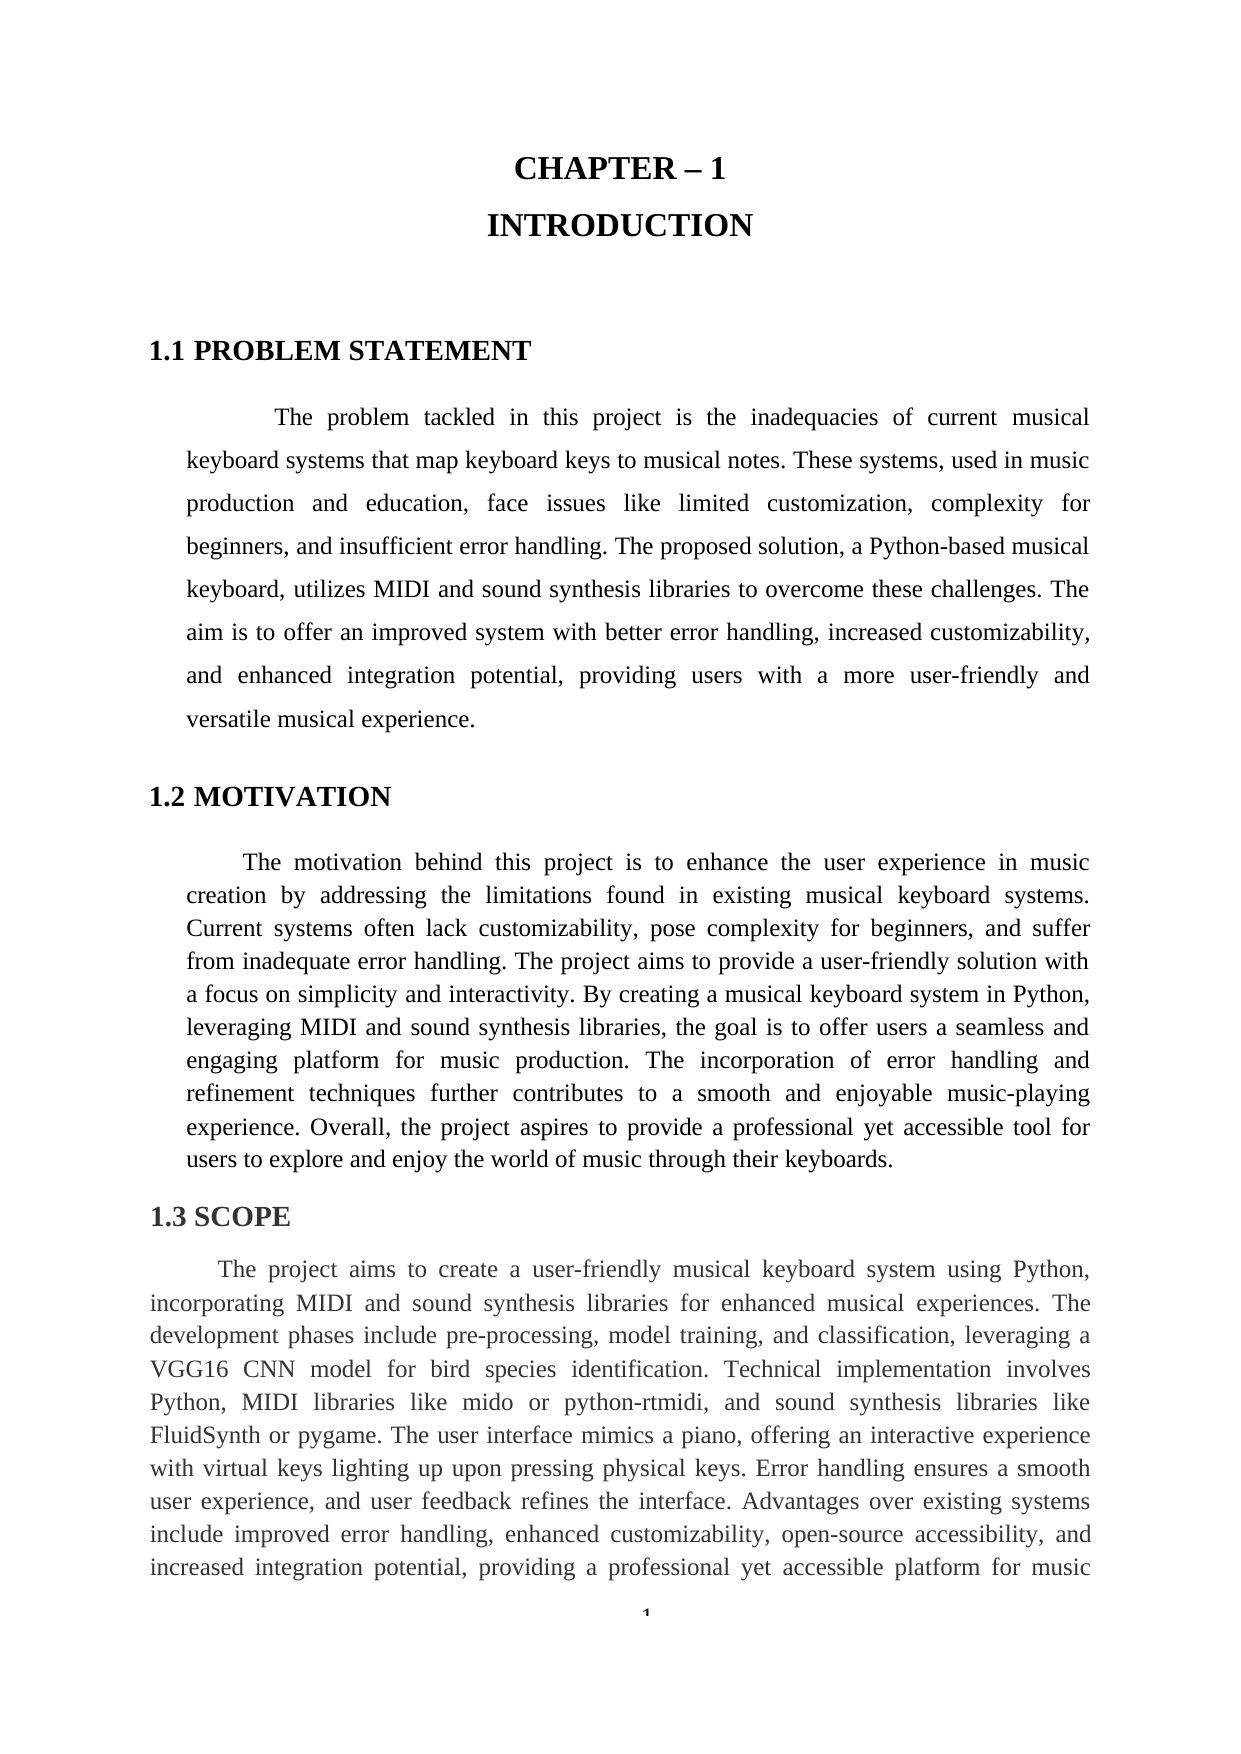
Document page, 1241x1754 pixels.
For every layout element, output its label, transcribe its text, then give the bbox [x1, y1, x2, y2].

text The problem tackled in this project is the inadequacies of current musical keyboard systems that map keyboard keys to musical notes. These systems, used in music production and education, face issues like limited customization, complexity for beginners, and insufficient error handling. The proposed solution, a Python-based musical keyboard, utilizes MIDI and sound synthesis libraries to overcome these challenges. The aim is to offer an improved system with better error handling, increased customizability, and enhanced integration potential, providing users with a more user-friendly and versatile musical experience. [186, 402, 1090, 732]
subtitle MOTIVATION [148, 779, 1140, 813]
subtitle PROBLEM STATEMENT [148, 333, 1140, 367]
list SCOPE [150, 1199, 1140, 1232]
text CHAPTER – 1 INTRODUCTION [452, 148, 788, 244]
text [149, 1254, 1091, 1581]
text The motivation behind this project is to enhance the user experience in music creation by addressing the limitations found in existing musical keyboard systems. Current systems often lack customizability, pose complexity for beginners, and suffer from inadequate error handling. The project aims to provide a user-friendly solution with a focus on simplicity and interactivity. By creating a musical keyboard system in Python, leveraging MIDI and sound synthesis libraries, the goal is to offer users a seamless and engaging platform for music production. The incorporation of error handling and refinement techniques further contributes to a smooth and enjoyable music-playing experience. Overall, the project aspires to provide a professional yet accessible tool for users to explore and enjoy the world of music through their keyboards. [186, 847, 1090, 1173]
